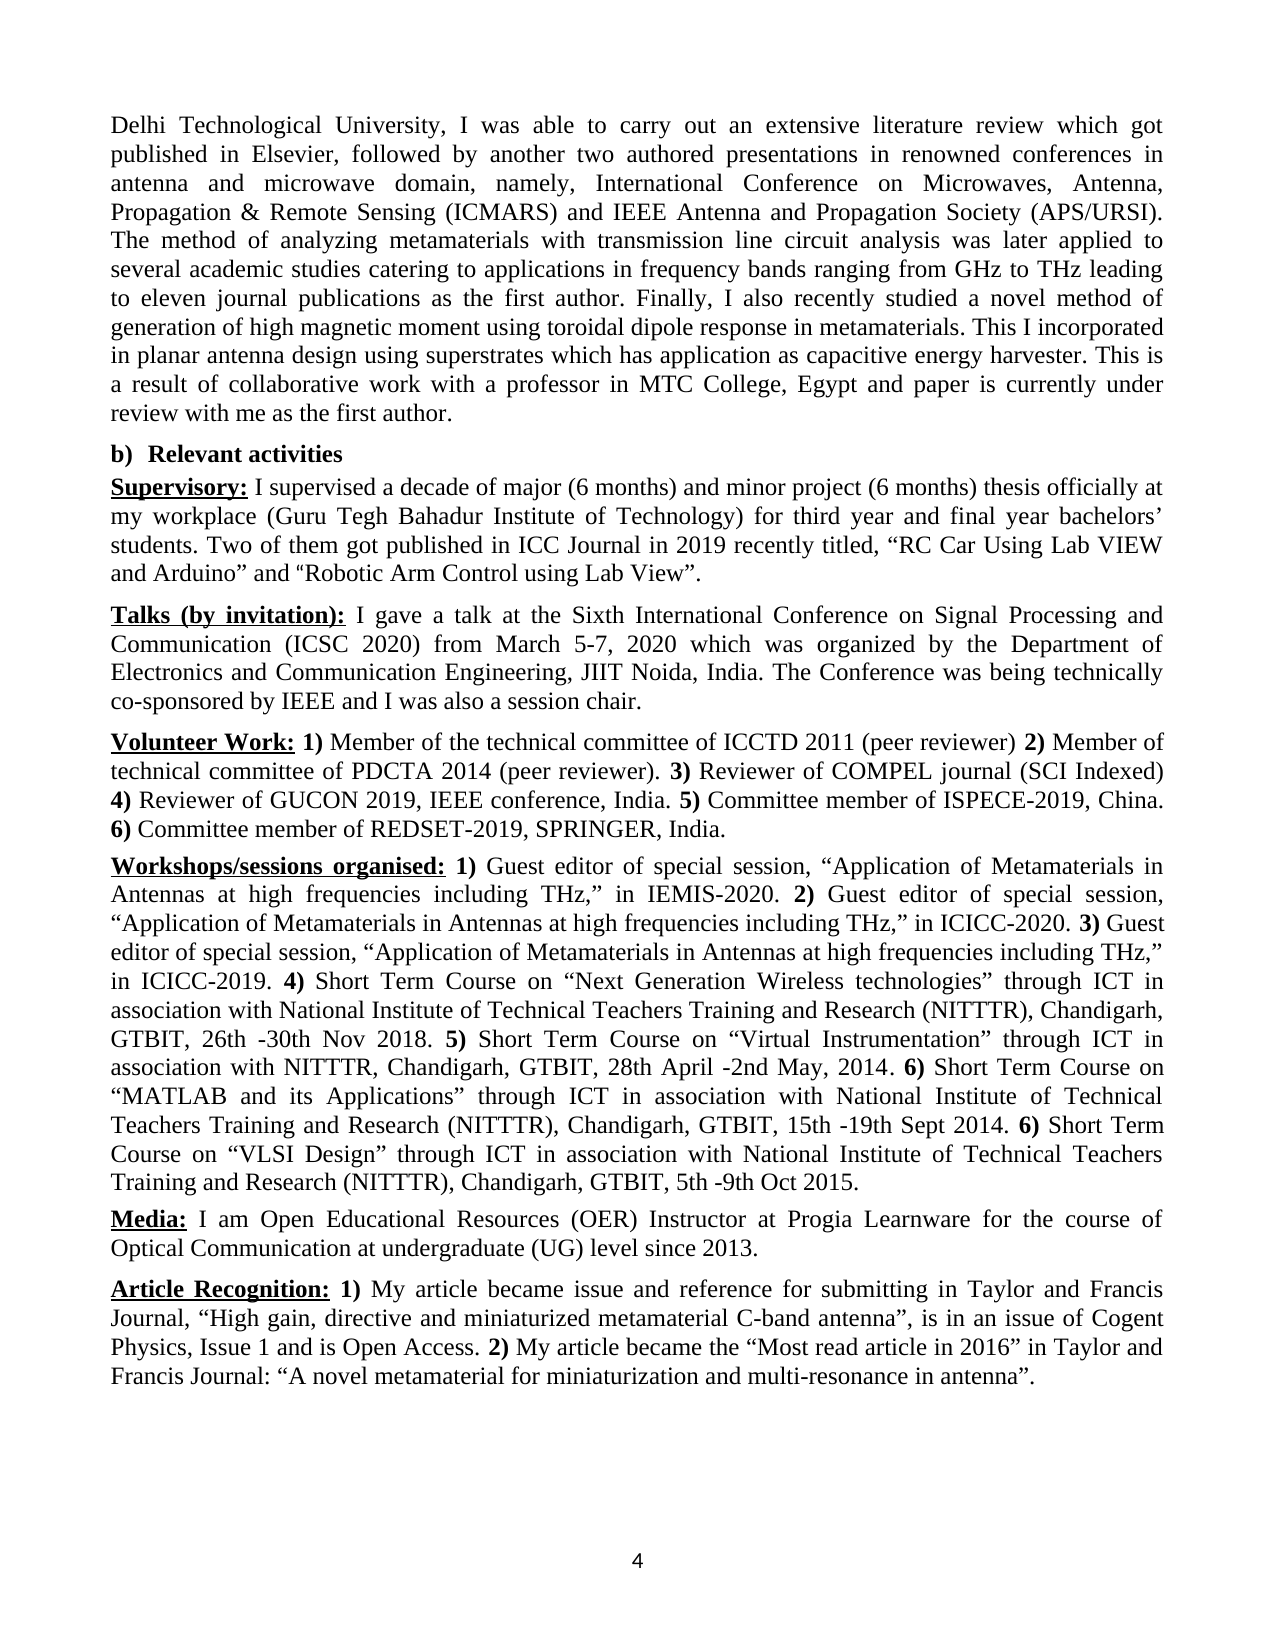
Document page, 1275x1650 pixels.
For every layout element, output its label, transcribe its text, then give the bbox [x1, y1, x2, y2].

text Media: I am Open Educational Resources (OER) Instructor at Progia Learnware for the course of Optical Communication at undergraduate (UG) level since 2013. [110, 1204, 1164, 1262]
text Talks (by invitation): I gave a talk at the Sixth International Conference on Signal Processing and Communication (ICSC 2020) from March 5-7, 2020 which was organized by the Department of Electronics and Communication Engineering, JIIT Noida, India. The Conference was being technically co-sponsored by IEEE and I was also a session chair. [110, 600, 1164, 715]
text Supervisory: I supervised a decade of major (6 months) and minor project (6 months) thesis officially at my workplace (Guru Tegh Bahadur Institute of Technology) for third year and final year bachelors’ students. Two of them got published in ICC Journal in 2019 recently titled, “RC Car Using Lab VIEW and Arduino” and “Robotic Arm Control using Lab View”. [110, 472, 1164, 587]
text Article Recognition: 1) My article became issue and reference for submitting in Taylor and Francis Journal, “High gain, directive and miniaturized metamaterial C-band antenna”, is in an issue of Cogent Physics, Issue 1 and is Open Access. 2) My article became the “Most read article in 2016” in Taylor and Francis Journal: “A novel metamaterial for miniaturization and multi-resonance in antenna”. [110, 1274, 1164, 1389]
list Relevant activities [110, 439, 1164, 468]
text Workshops/sessions organised: 1) Guest editor of special session, “Application of Metamaterials in Antennas at high frequencies including THz,” in IEMIS-2020. 2) Guest editor of special session, “Application of Metamaterials in Antennas at high frequencies including THz,” in ICICC-2020. 3) Guest editor of special session, “Application of Metamaterials in Antennas at high frequencies including THz,” in ICICC-2019. 4) Short Term Course on “Next Generation Wireless technologies” through ICT in association with National Institute of Technical Teachers Training and Research (NITTTR), Chandigarh, GTBIT, 26th -30th Nov 2018. 5) Short Term Course on “Virtual Instrumentation” through ICT in association with NITTTR, Chandigarh, GTBIT, 28th April -2nd May, 2014. 6) Short Term Course on “MATLAB and its Applications” through ICT in association with National Institute of Technical Teachers Training and Research (NITTTR), Chandigarh, GTBIT, 15th -19th Sept 2014. 6) Short Term Course on “VLSI Design” through ICT in association with National Institute of Technical Teachers Training and Research (NITTTR), Chandigarh, GTBIT, 5th -9th Oct 2015. [110, 851, 1164, 1196]
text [110, 110, 1164, 427]
text Volunteer Work: 1) Member of the technical committee of ICCTD 2011 (peer reviewer) 2) Member of technical committee of PDCTA 2014 (peer reviewer). 3) Reviewer of COMPEL journal (SCI Indexed) 4) Reviewer of GUCON 2019, IEEE conference, India. 5) Committee member of ISPECE-2019, China. 6) Committee member of REDSET-2019, SPRINGER, India. [110, 727, 1164, 842]
